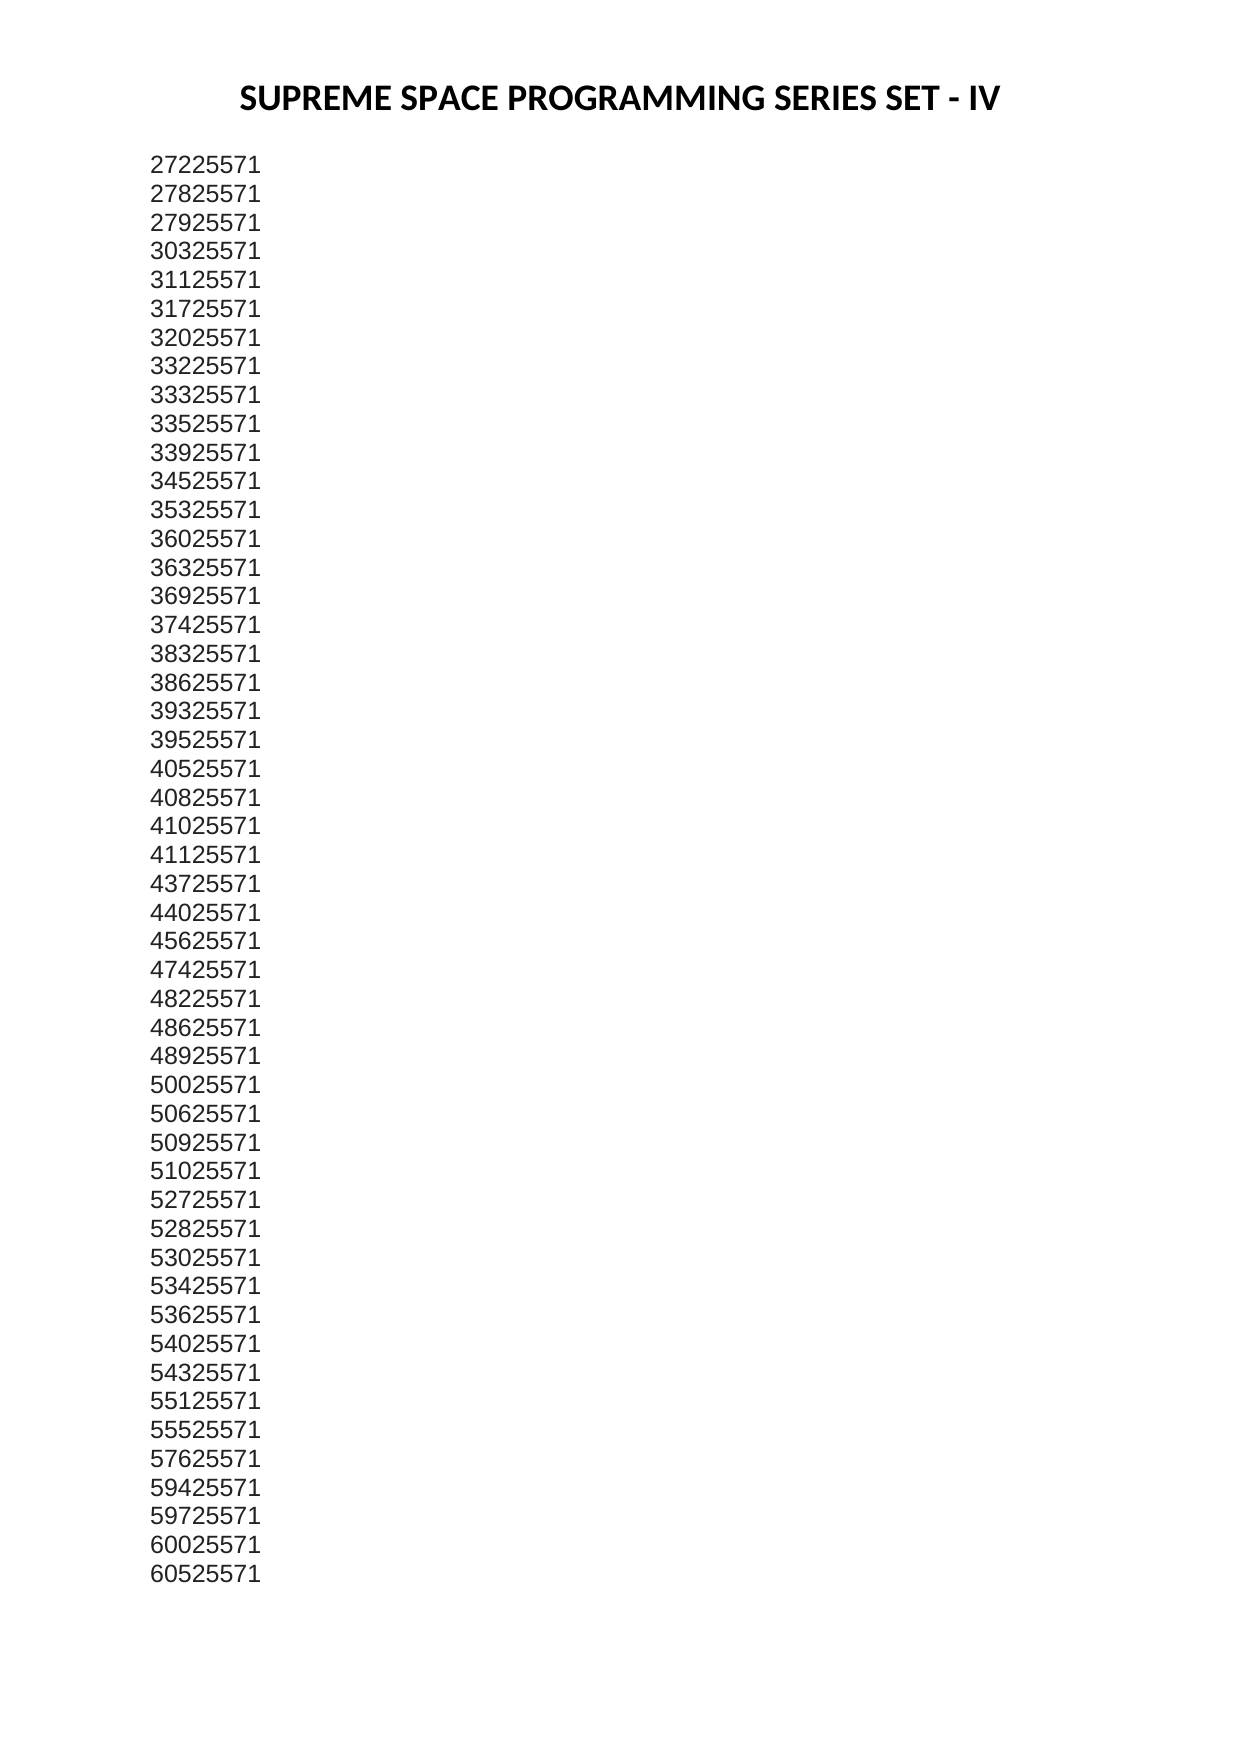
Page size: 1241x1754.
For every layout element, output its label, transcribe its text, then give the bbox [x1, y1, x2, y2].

text 39525571 [150, 725, 1090, 754]
text 48925571 [150, 1041, 1090, 1070]
text 40825571 [150, 782, 1090, 811]
text 50925571 [150, 1127, 1090, 1156]
text 59425571 [150, 1472, 1090, 1501]
text 36325571 [150, 552, 1090, 581]
text 53025571 [150, 1242, 1090, 1271]
text 54025571 [150, 1329, 1090, 1357]
text 51025571 [150, 1156, 1090, 1185]
text 35325571 [150, 495, 1090, 524]
text 30325571 [150, 236, 1090, 265]
text 33225571 [150, 351, 1090, 380]
text 27825571 [150, 179, 1090, 207]
text 50625571 [150, 1099, 1090, 1127]
text 43725571 [150, 869, 1090, 897]
text 48225571 [150, 984, 1090, 1012]
text 55125571 [150, 1386, 1090, 1415]
text 36925571 [150, 581, 1090, 610]
text 50025571 [150, 1070, 1090, 1099]
text 34525571 [150, 466, 1090, 495]
text 32025571 [150, 322, 1090, 351]
text 48625571 [150, 1012, 1090, 1041]
text 57625571 [150, 1444, 1090, 1472]
text 33925571 [150, 437, 1090, 466]
text 33525571 [150, 409, 1090, 437]
text 39325571 [150, 696, 1090, 725]
text 45625571 [150, 926, 1090, 955]
text 47425571 [150, 955, 1090, 984]
text 41025571 [150, 811, 1090, 840]
text 55525571 [150, 1415, 1090, 1444]
text 52825571 [150, 1214, 1090, 1242]
text 27225571 [150, 150, 1090, 179]
text 27925571 [150, 207, 1090, 236]
text 31725571 [150, 294, 1090, 322]
text 52725571 [150, 1185, 1090, 1214]
text 54325571 [150, 1357, 1090, 1386]
text 40525571 [150, 754, 1090, 782]
text 36025571 [150, 524, 1090, 552]
text 44025571 [150, 897, 1090, 926]
text 38325571 [150, 639, 1090, 667]
text 37425571 [150, 610, 1090, 639]
text 31125571 [150, 265, 1090, 294]
text 59725571 [150, 1501, 1090, 1530]
text 60525571 [150, 1559, 1090, 1587]
text 41125571 [150, 840, 1090, 869]
text 53425571 [150, 1271, 1090, 1300]
text 60025571 [150, 1530, 1090, 1559]
text 38625571 [150, 667, 1090, 696]
text 33325571 [150, 380, 1090, 409]
text 53625571 [150, 1300, 1090, 1329]
